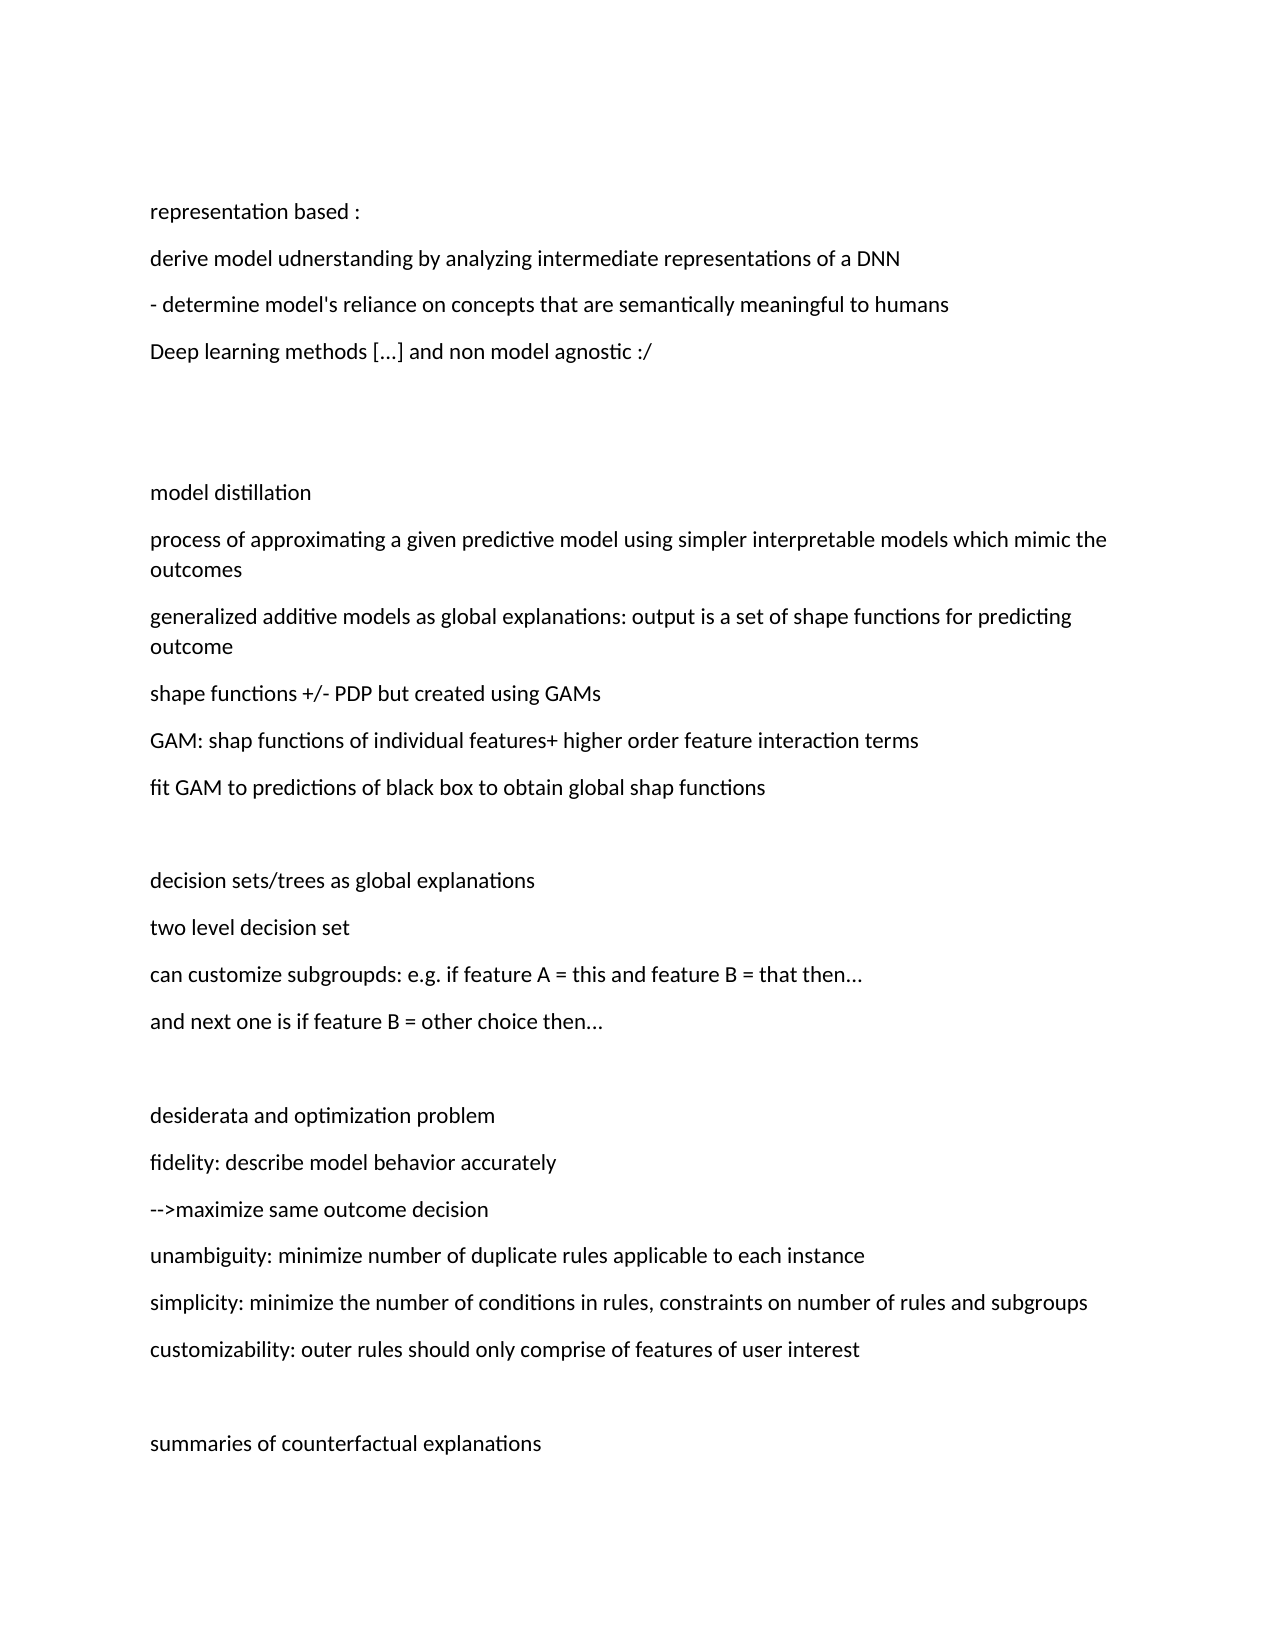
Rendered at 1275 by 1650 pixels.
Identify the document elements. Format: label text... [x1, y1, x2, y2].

text model distillation [150, 478, 1125, 506]
text -->maximize same outcome decision [150, 1195, 1125, 1223]
text shape functions +/- PDP but created using GAMs [150, 679, 1125, 707]
text customizability: outer rules should only comprise of features of user interest [150, 1335, 1125, 1363]
text decision sets/trees as global explanations [150, 867, 1125, 895]
text fit GAM to predictions of black box to obtain global shap functions [150, 773, 1125, 801]
text simplicity: minimize the number of conditions in rules, constraints on number of rules and subgroups [150, 1288, 1125, 1317]
text and next one is if feature B = other choice then... [150, 1007, 1125, 1035]
text can customize subgroupds: e.g. if feature A = this and feature B = that then... [150, 960, 1125, 988]
text Deep learning methods [...] and non model agnostic :/ [150, 337, 1125, 366]
text representation based : [150, 197, 1125, 225]
text two level decision set [150, 913, 1125, 942]
text desiderata and optimization problem [150, 1101, 1125, 1129]
text summaries of counterfactual explanations [150, 1429, 1125, 1457]
text fidelity: describe model behavior accurately [150, 1148, 1125, 1176]
text generalized additive models as global explanations: output is a set of shape functions for predicting outcome [150, 602, 1125, 660]
text process of approximating a given predictive model using simpler interpretable models which mimic the outcomes [150, 525, 1125, 583]
text - determine model's reliance on concepts that are semantically meaningful to humans [150, 291, 1125, 319]
text derive model udnerstanding by analyzing intermediate representations of a DNN [150, 244, 1125, 272]
text unambiguity: minimize number of duplicate rules applicable to each instance [150, 1242, 1125, 1270]
text GAM: shap functions of individual features+ higher order feature interaction terms [150, 726, 1125, 754]
